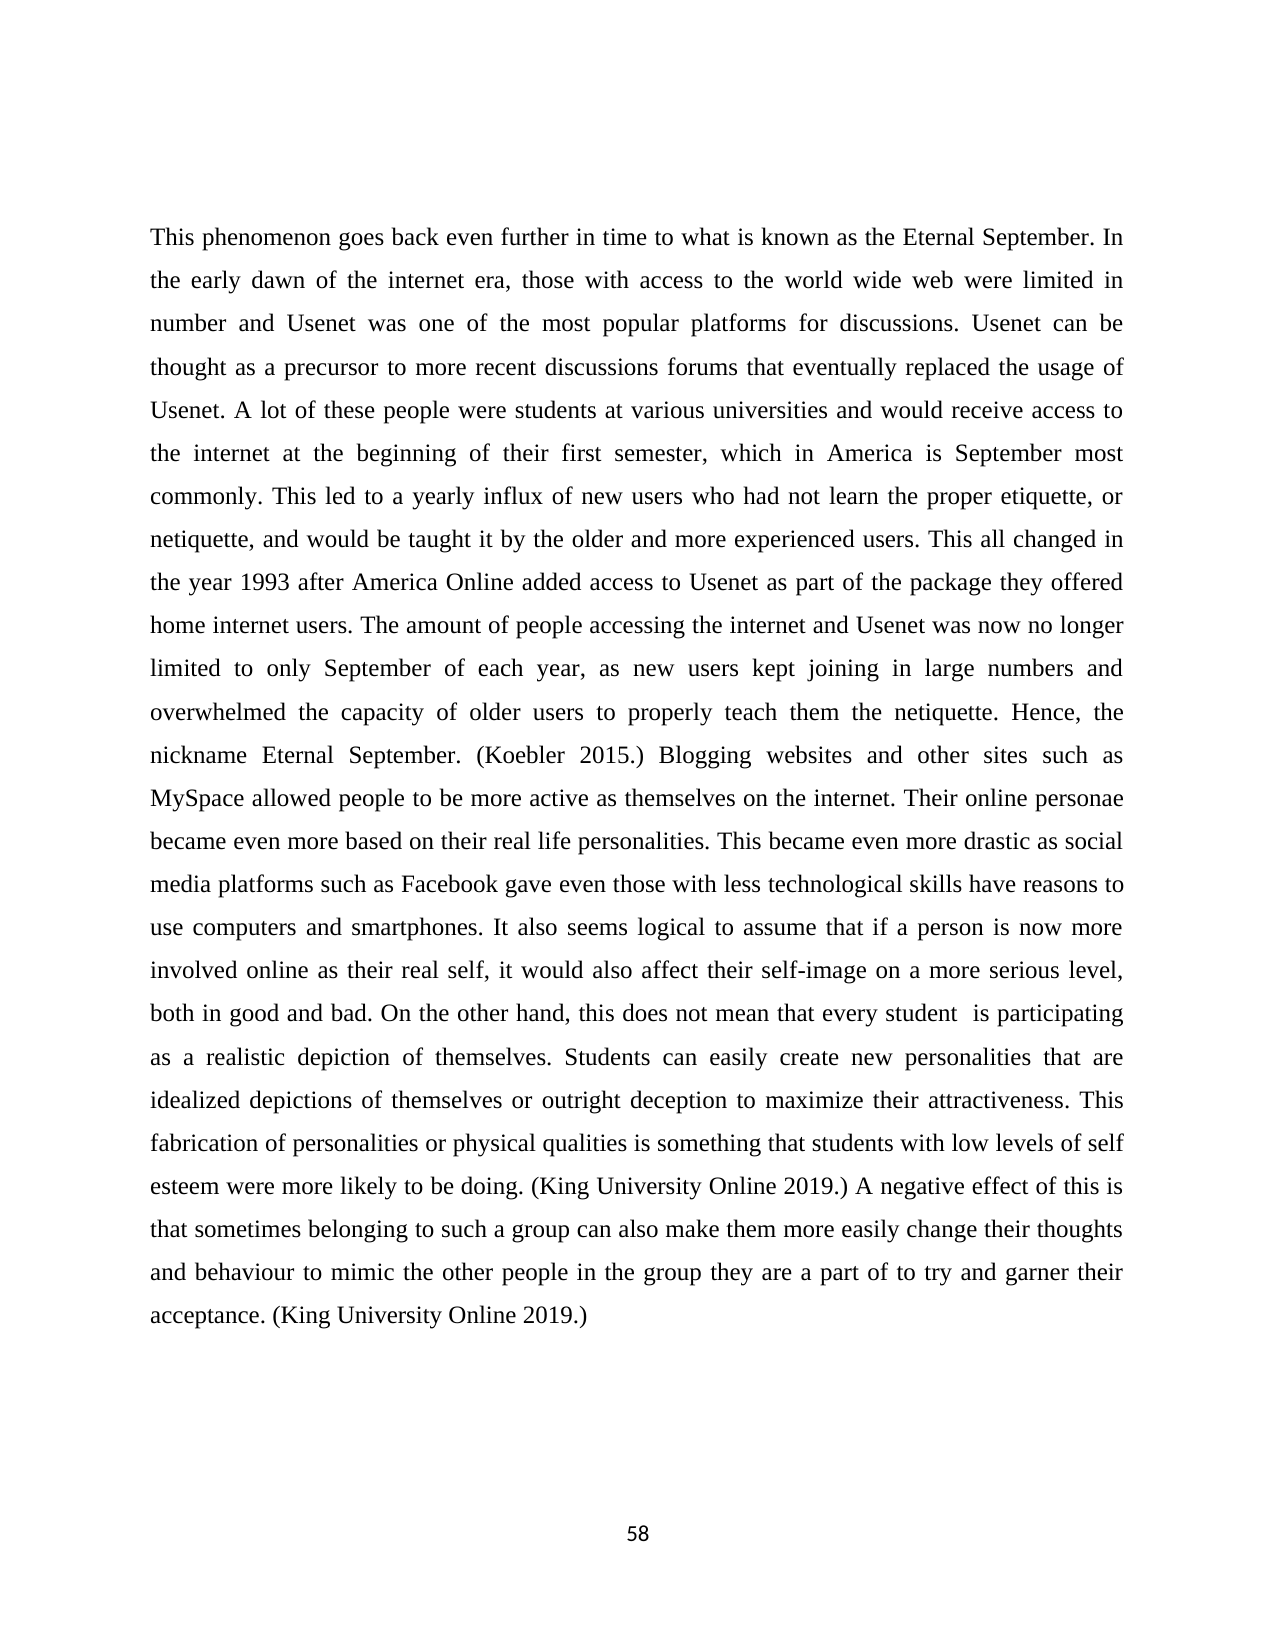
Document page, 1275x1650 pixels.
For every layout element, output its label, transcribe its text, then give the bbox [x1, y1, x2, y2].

text This phenomenon goes back even further in time to what is known as the Eternal September. In the early dawn of the internet era, those with access to the world wide web were limited in number and Usenet was one of the most popular platforms for discussions. Usenet can be thought as a precursor to more recent discussions forums that eventually replaced the usage of Usenet. A lot of these people were students at various universities and would receive access to the internet at the beginning of their first semester, which in America is September most commonly. This led to a yearly influx of new users who had not learn the proper etiquette, or netiquette, and would be taught it by the older and more experienced users. This all changed in the year 1993 after America Online added access to Usenet as part of the package they offered home internet users. The amount of people accessing the internet and Usenet was now no longer limited to only September of each year, as new users kept joining in large numbers and overwhelmed the capacity of older users to properly teach them the netiquette. Hence, the nickname Eternal September. (Koebler 2015.) Blogging websites and other sites such as MySpace allowed people to be more active as themselves on the internet. Their online personae became even more based on their real life personalities. This became even more drastic as social media platforms such as Facebook gave even those with less technological skills have reasons to use computers and smartphones. It also seems logical to assume that if a person is now more involved online as their real self, it would also affect their self-image on a more serious level, both in good and bad. On the other hand, this does not mean that every student is participating as a realistic depiction of themselves. Students can easily create new personalities that are idealized depictions of themselves or outright deception to maximize their attractiveness. This fabrication of personalities or physical qualities is something that students with low levels of self esteem were more likely to be doing. (King University Online 2019.) A negative effect of this is that sometimes belonging to such a group can also make them more easily change their thoughts and behaviour to mimic the other people in the group they are a part of to try and garner their acceptance. (King University Online 2019.) [150, 222, 1125, 1329]
